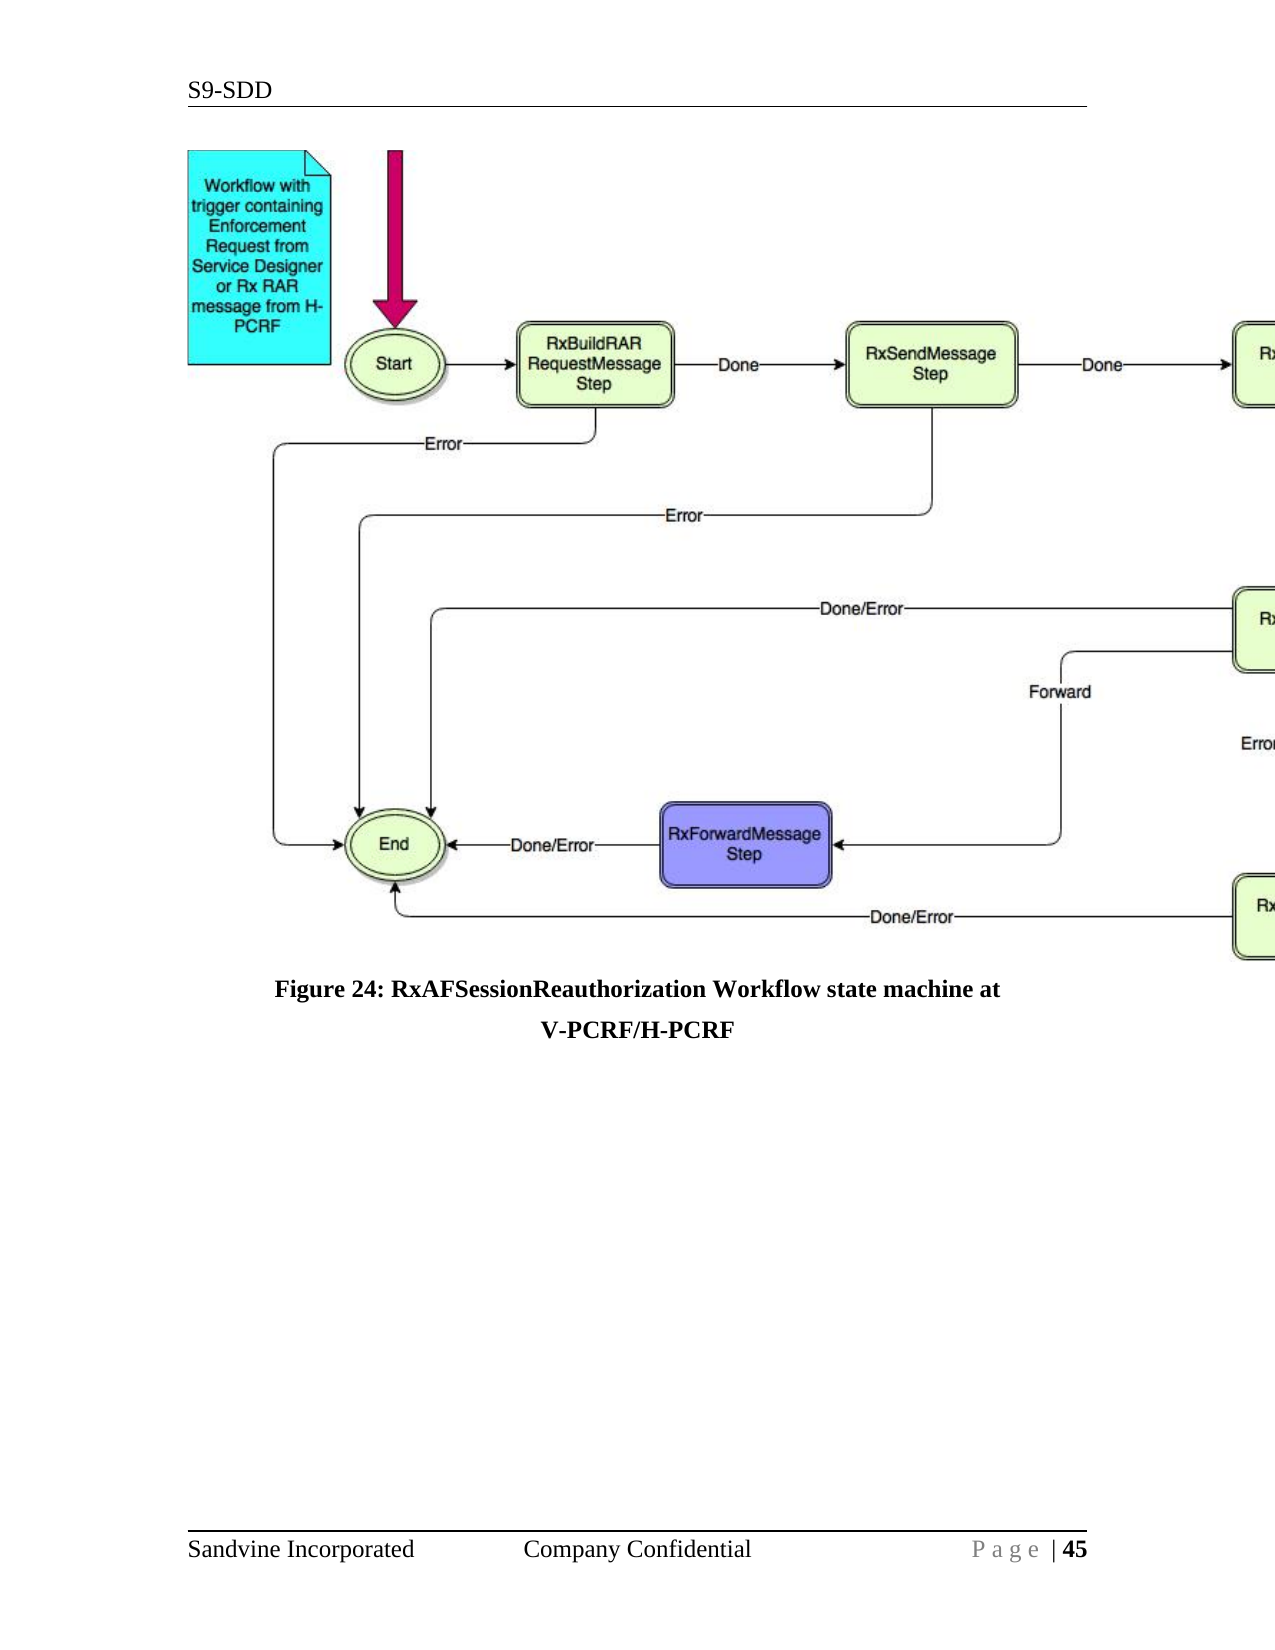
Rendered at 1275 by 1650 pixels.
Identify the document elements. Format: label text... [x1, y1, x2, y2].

text V-PCRF/H-PCRF [187, 1015, 1087, 1044]
picture [187, 150, 1275, 962]
